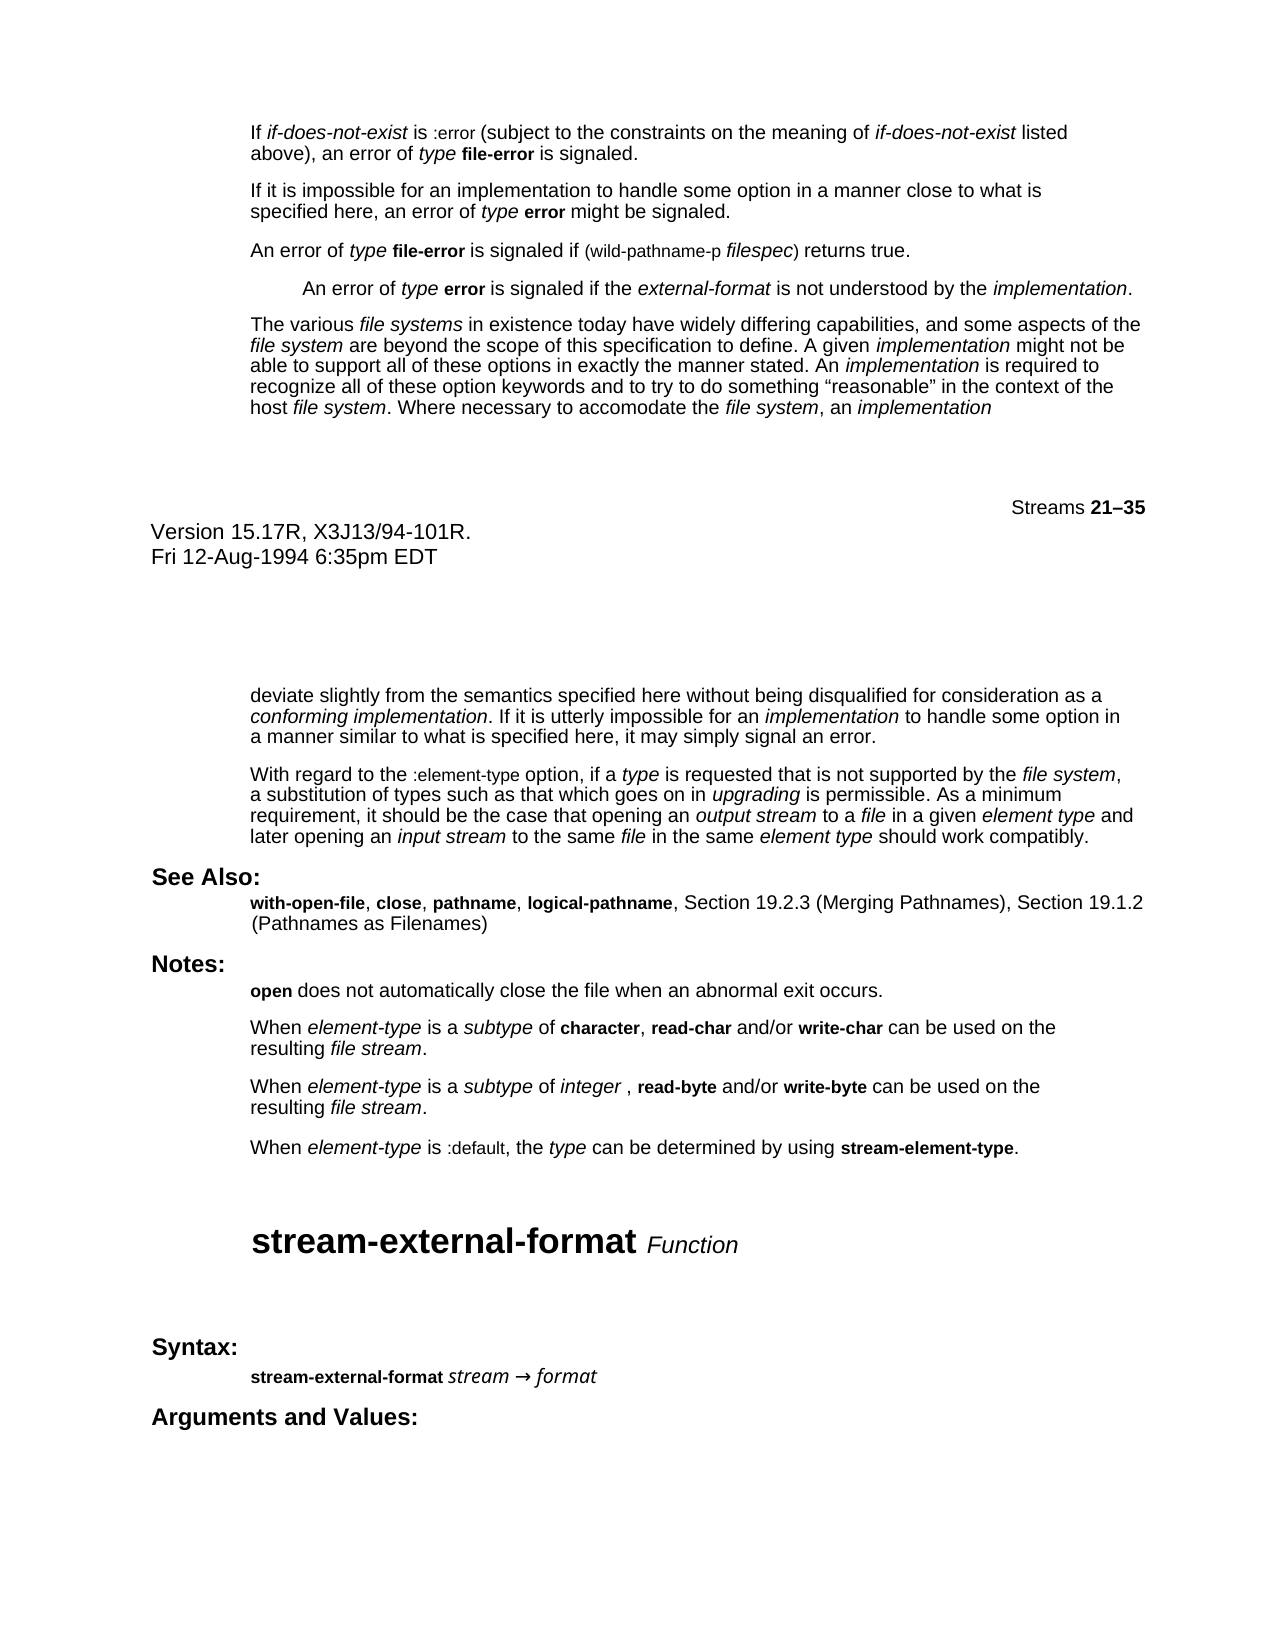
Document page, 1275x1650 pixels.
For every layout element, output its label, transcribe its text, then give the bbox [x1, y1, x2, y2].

text with-open-file, close, pathname, logical-pathname, Section 19.2.3 (Merging Pathnames), Section 19.1.2 (Pathnames as Filenames) [250, 893, 1146, 934]
text deviate slightly from the semantics specified here without being disqualified for consideration as a conforming implementation. If it is utterly impossible for an implementation to handle some option in a manner similar to what is specified here, it may simply signal an error. [250, 686, 1130, 748]
text If it is impossible for an implementation to handle some option in a manner close to what is specified here, an error of type error might be signaled. [250, 181, 1113, 223]
text Arguments and Values: [151, 1403, 1149, 1431]
text See Also: [152, 863, 1149, 891]
text Notes: [151, 950, 1149, 977]
text With regard to the :element-type option, if a type is requested that is not supported by the file system, a substitution of types such as that which goes on in upgrading is permissible. As a minimum requirement, it should be the case that opening an output stream to a file in a given element type and later opening an input stream to the same file in the same element type should work compatibly. [250, 765, 1137, 847]
text open does not automatically close the file when an abnormal exit occurs. [250, 979, 1149, 1002]
text When element-type is :default, the type can be determined by using stream-element-type. stream-external-format Function [250, 1136, 1140, 1261]
text An error of type error is signaled if the external-format is not understood by the implementation. [150, 277, 1133, 300]
text When element-type is a subtype of character, read-char and/or write-char can be used on the resulting file stream. [250, 1018, 1126, 1059]
text An error of type file-error is signaled if (wild-pathname-p filespec) returns true. [250, 239, 1149, 262]
text Version 15.17R, X3J13/94-101R. [150, 519, 1149, 544]
text Syntax: [152, 1333, 1149, 1360]
text When element-type is a subtype of integer , read-byte and/or write-byte can be used on the resulting file stream. [250, 1077, 1111, 1119]
text stream-external-format stream → format [250, 1362, 1149, 1389]
text Fri 12-Aug-1994 6:35pm EDT [151, 544, 1149, 569]
text If if-does-not-exist is :error (subject to the constraints on the meaning of if-does-not-exist listed above), an error of type file-error is signaled. [250, 123, 1129, 164]
text Streams 21–35 [150, 496, 1145, 519]
text The various file systems in existence today have widely differing capabilities, and some aspects of the file system are beyond the scope of this specification to define. A given implementation might not be able to support all of these options in exactly the manner stated. An implementation is required to recognize all of these option keywords and to try to do something “reasonable” in the context of the host file system. Where necessary to accomodate the file system, an implementation [250, 315, 1147, 418]
